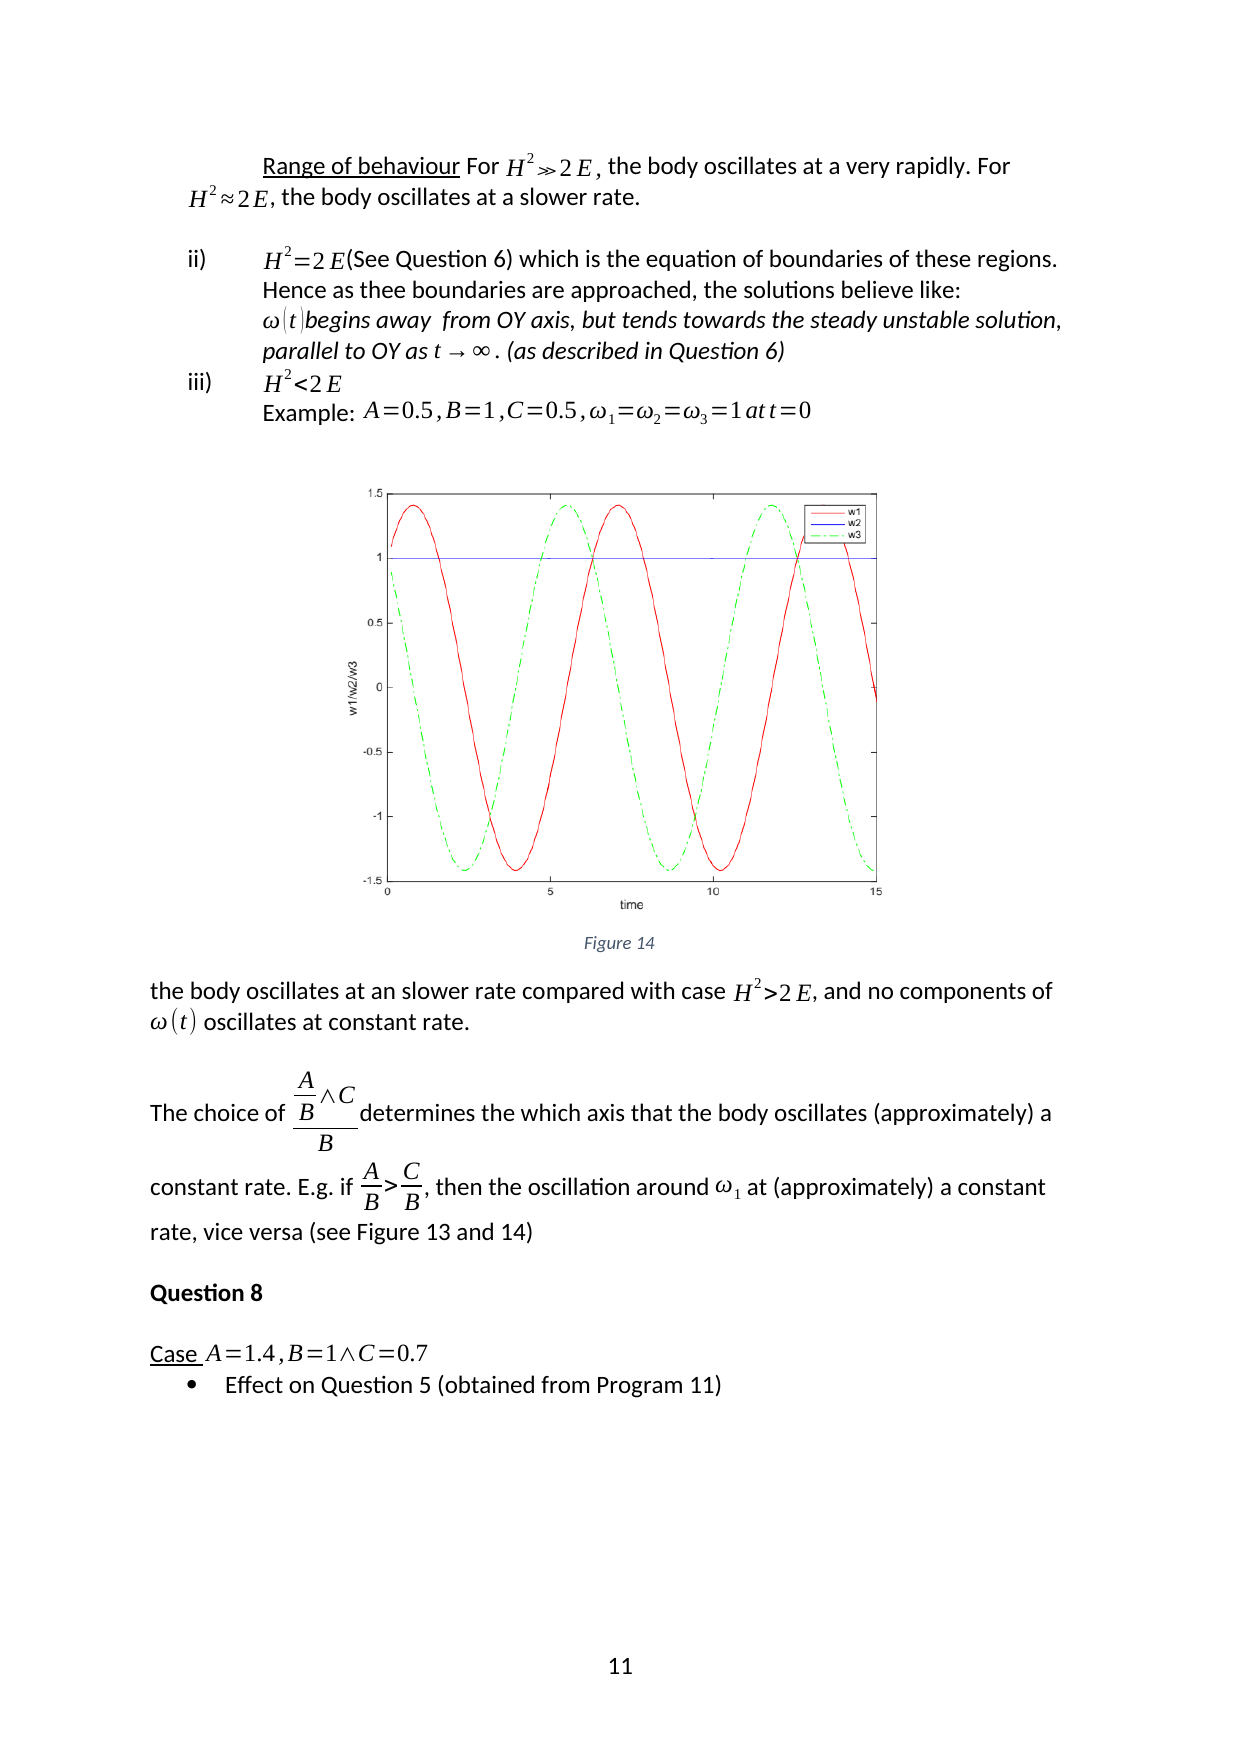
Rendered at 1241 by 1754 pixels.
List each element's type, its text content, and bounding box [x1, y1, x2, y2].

text the body oscillates at an slower rate compared with case , and no components of oscillates at constant rate. [150, 975, 1090, 1036]
text Figure 14 [150, 931, 1090, 954]
list Example: [262, 397, 1090, 428]
text Case [150, 1338, 1090, 1369]
list Effect on Question 5 (obtained from Program 11) [187, 1369, 1090, 1399]
text The choice of determines the which axis that the body oscillates (approximately) a constant rate. E.g. if , then the oscillation around at (approximately) a constant rate, vice versa (see Figure 13 and 14) [150, 1067, 1090, 1247]
text Range of behaviour For the body oscillates at a very rapidly. For , the body oscillates at a slower rate. [187, 150, 1090, 212]
text Question 8 [150, 1277, 1090, 1308]
list begins away from OY axis, but tends towards the steady unstable solution, parallel to OY as (as described in Question 6) [262, 304, 1090, 366]
list (See Question 6) which is the equation of boundaries of these regions. Hence as thee boundaries are approached, the solutions believe like: [187, 243, 1090, 304]
